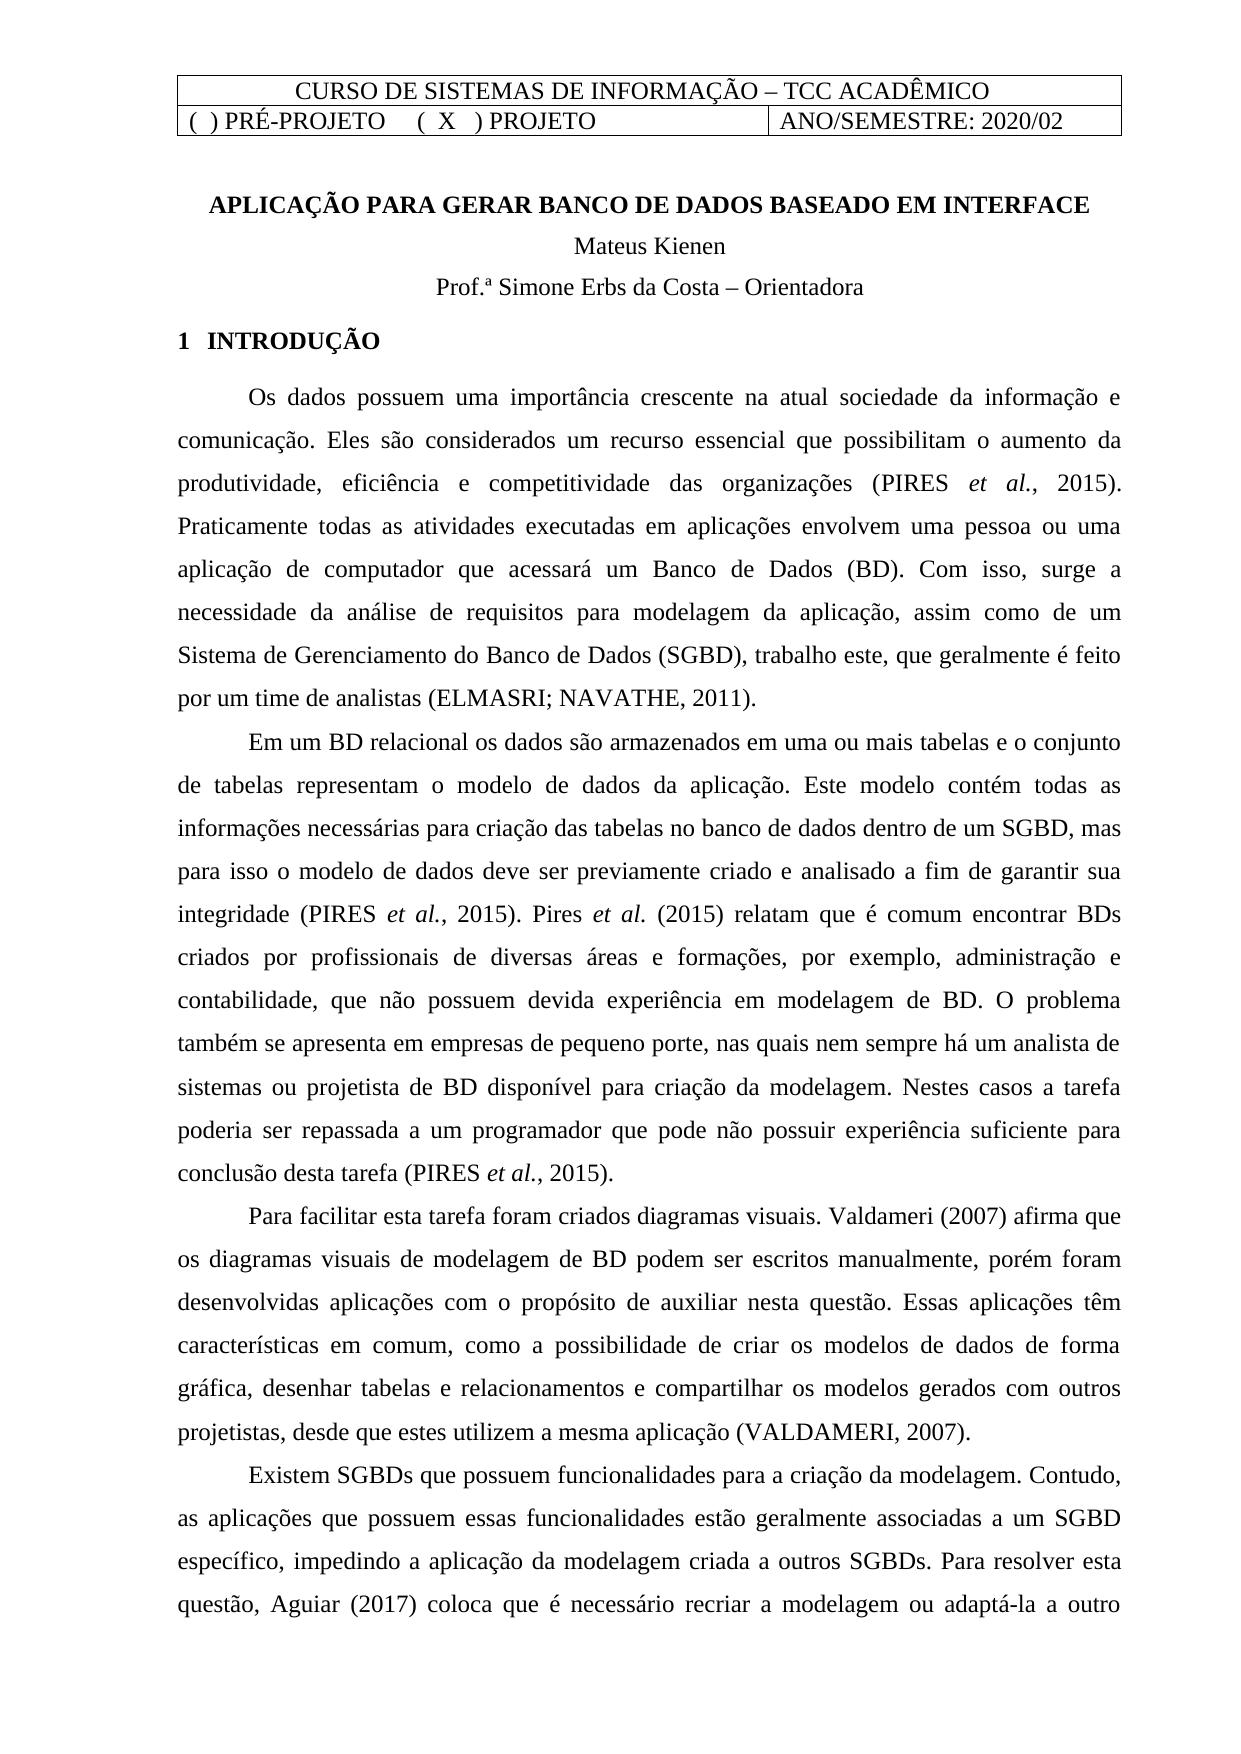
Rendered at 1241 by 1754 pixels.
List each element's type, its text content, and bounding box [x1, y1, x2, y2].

text Os dados possuem uma importância crescente na atual sociedade da informação e comunicação. Eles são considerados um recurso essencial que possibilitam o aumento da produtividade, eficiência e competitividade das organizações (PIRES et al., 2015). Praticamente todas as atividades executadas em aplicações envolvem uma pessoa ou uma aplicação de computador que acessará um Banco de Dados (BD). Com isso, surge a necessidade da análise de requisitos para modelagem da aplicação, assim como de um Sistema de Gerenciamento do Banco de Dados (SGBD), trabalho este, que geralmente é feito por um time de analistas (ELMASRI; NAVATHE, 2011). [177, 382, 1122, 712]
subtitle Introdução [177, 326, 1122, 355]
text Para facilitar esta tarefa foram criados diagramas visuais. Valdameri (2007) afirma que os diagramas visuais de modelagem de BD podem ser escritos manualmente, porém foram desenvolvidas aplicações com o propósito de auxiliar nesta questão. Essas aplicações têm características em comum, como a possibilidade de criar os modelos de dados de forma gráfica, desenhar tabelas e relacionamentos e compartilhar os modelos gerados com outros projetistas, desde que estes utilizem a mesma aplicação (VALDAMERI, 2007). [177, 1201, 1122, 1445]
text Em um BD relacional os dados são armazenados em uma ou mais tabelas e o conjunto de tabelas representam o modelo de dados da aplicação. Este modelo contém todas as informações necessárias para criação das tabelas no banco de dados dentro de um SGBD, mas para isso o modelo de dados deve ser previamente criado e analisado a fim de garantir sua integridade (PIRES et al., 2015). Pires et al. (2015) relatam que é comum encontrar BDs criados por profissionais de diversas áreas e formações, por exemplo, administração e contabilidade, que não possuem devida experiência em modelagem de BD. O problema também se apresenta em empresas de pequeno porte, nas quais nem sempre há um analista de sistemas ou projetista de BD disponível para criação da modelagem. Nestes casos a tarefa poderia ser repassada a um programador que pode não possuir experiência suficiente para conclusão desta tarefa (PIRES et al., 2015). [177, 727, 1122, 1187]
text Prof.ª Simone Erbs da Costa – Orientadora [177, 272, 1122, 301]
text Mateus Kienen [177, 231, 1122, 260]
text APLICAÇÃO PARA GERAR BANCO DE DADOS BASEADO EM INTERFACE [177, 190, 1122, 218]
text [177, 1460, 1122, 1618]
